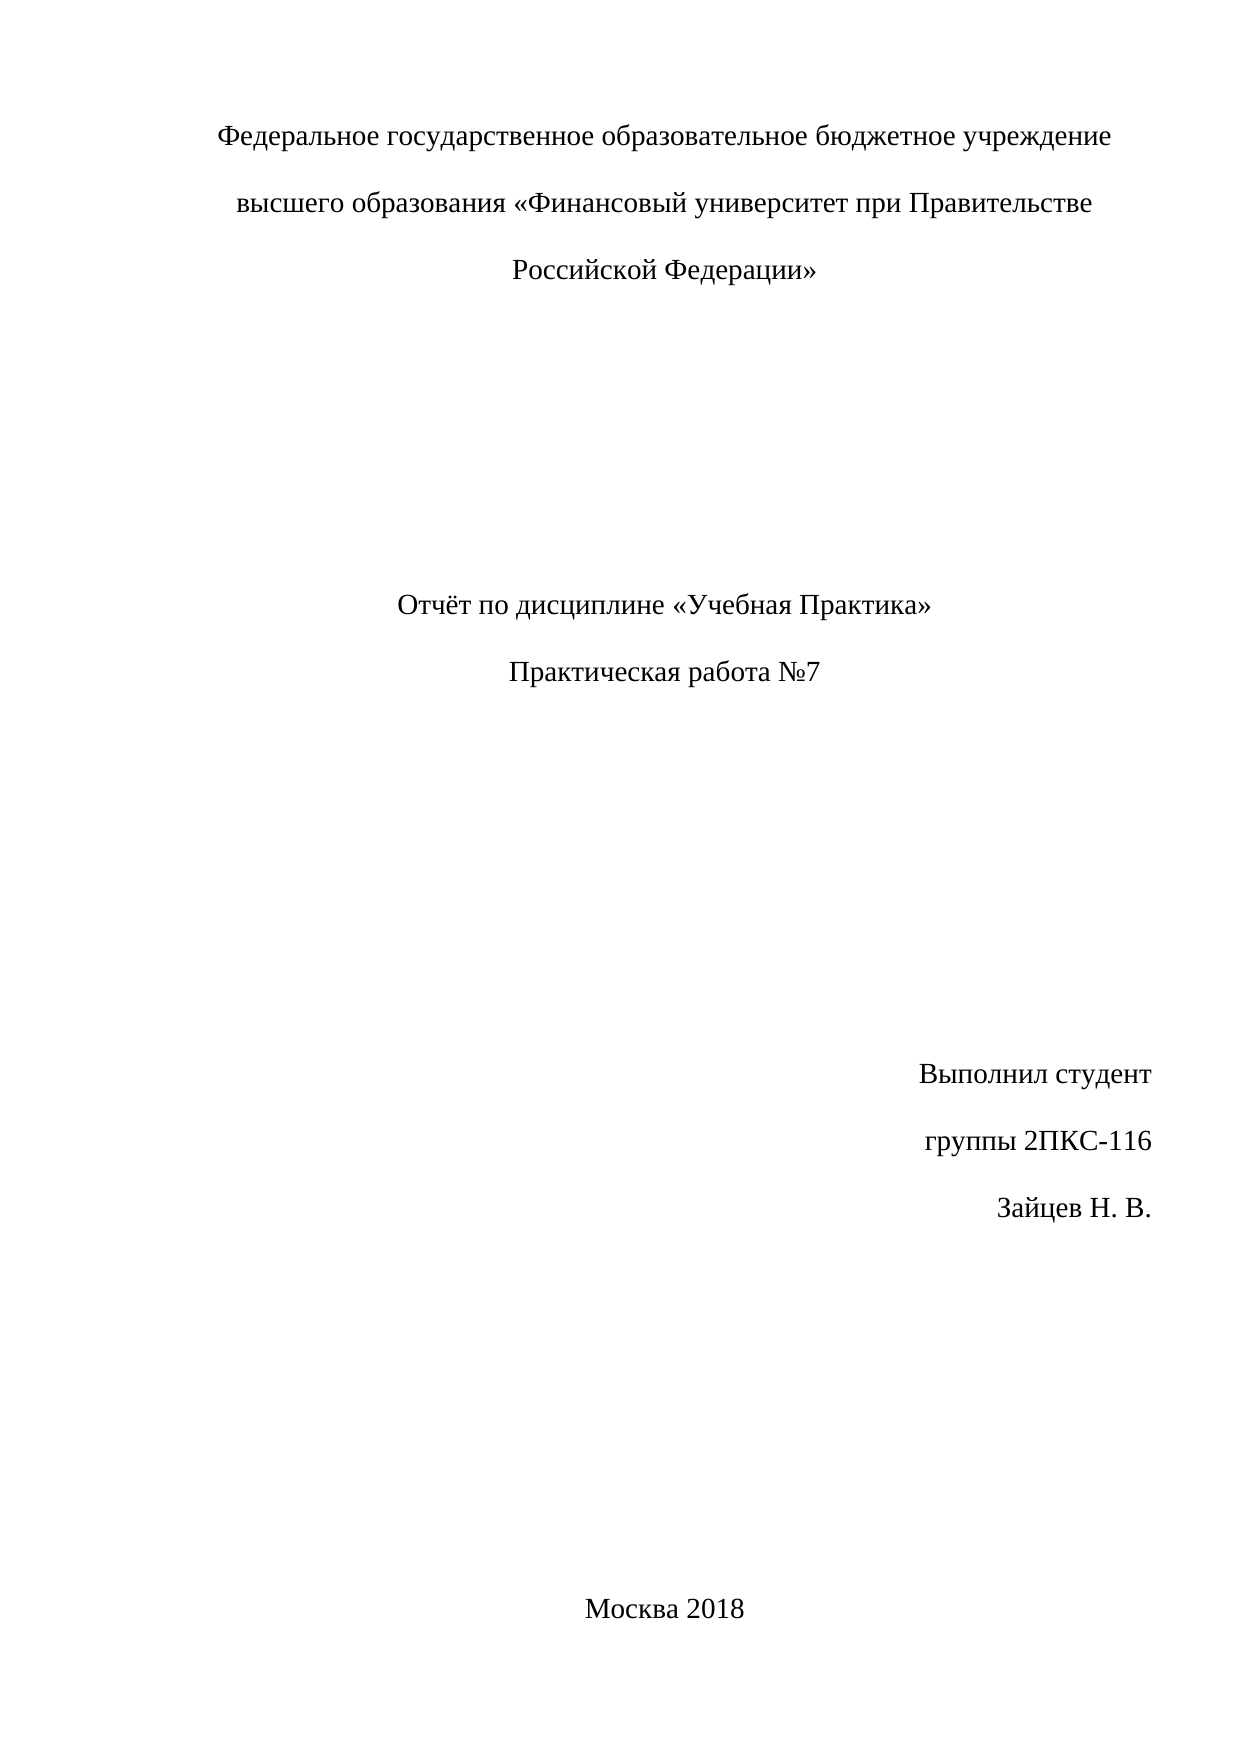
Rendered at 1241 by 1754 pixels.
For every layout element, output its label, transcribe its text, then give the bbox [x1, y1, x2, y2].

text Федеральное государственное образовательное бюджетное учреждение [177, 118, 1152, 152]
text Российской Федерации» [177, 252, 1152, 286]
text Отчёт по дисциплине «Учебная Практика» [177, 587, 1152, 621]
text Выполнил студент [177, 1056, 1152, 1089]
text Практическая работа №7 [177, 654, 1152, 687]
text высшего образования «Финансовый университет при Правительстве [177, 185, 1152, 219]
text Москва 2018 [177, 1592, 1152, 1625]
text Зайцев Н. В. [177, 1190, 1152, 1223]
text группы 2ПКС-116 [177, 1123, 1152, 1156]
